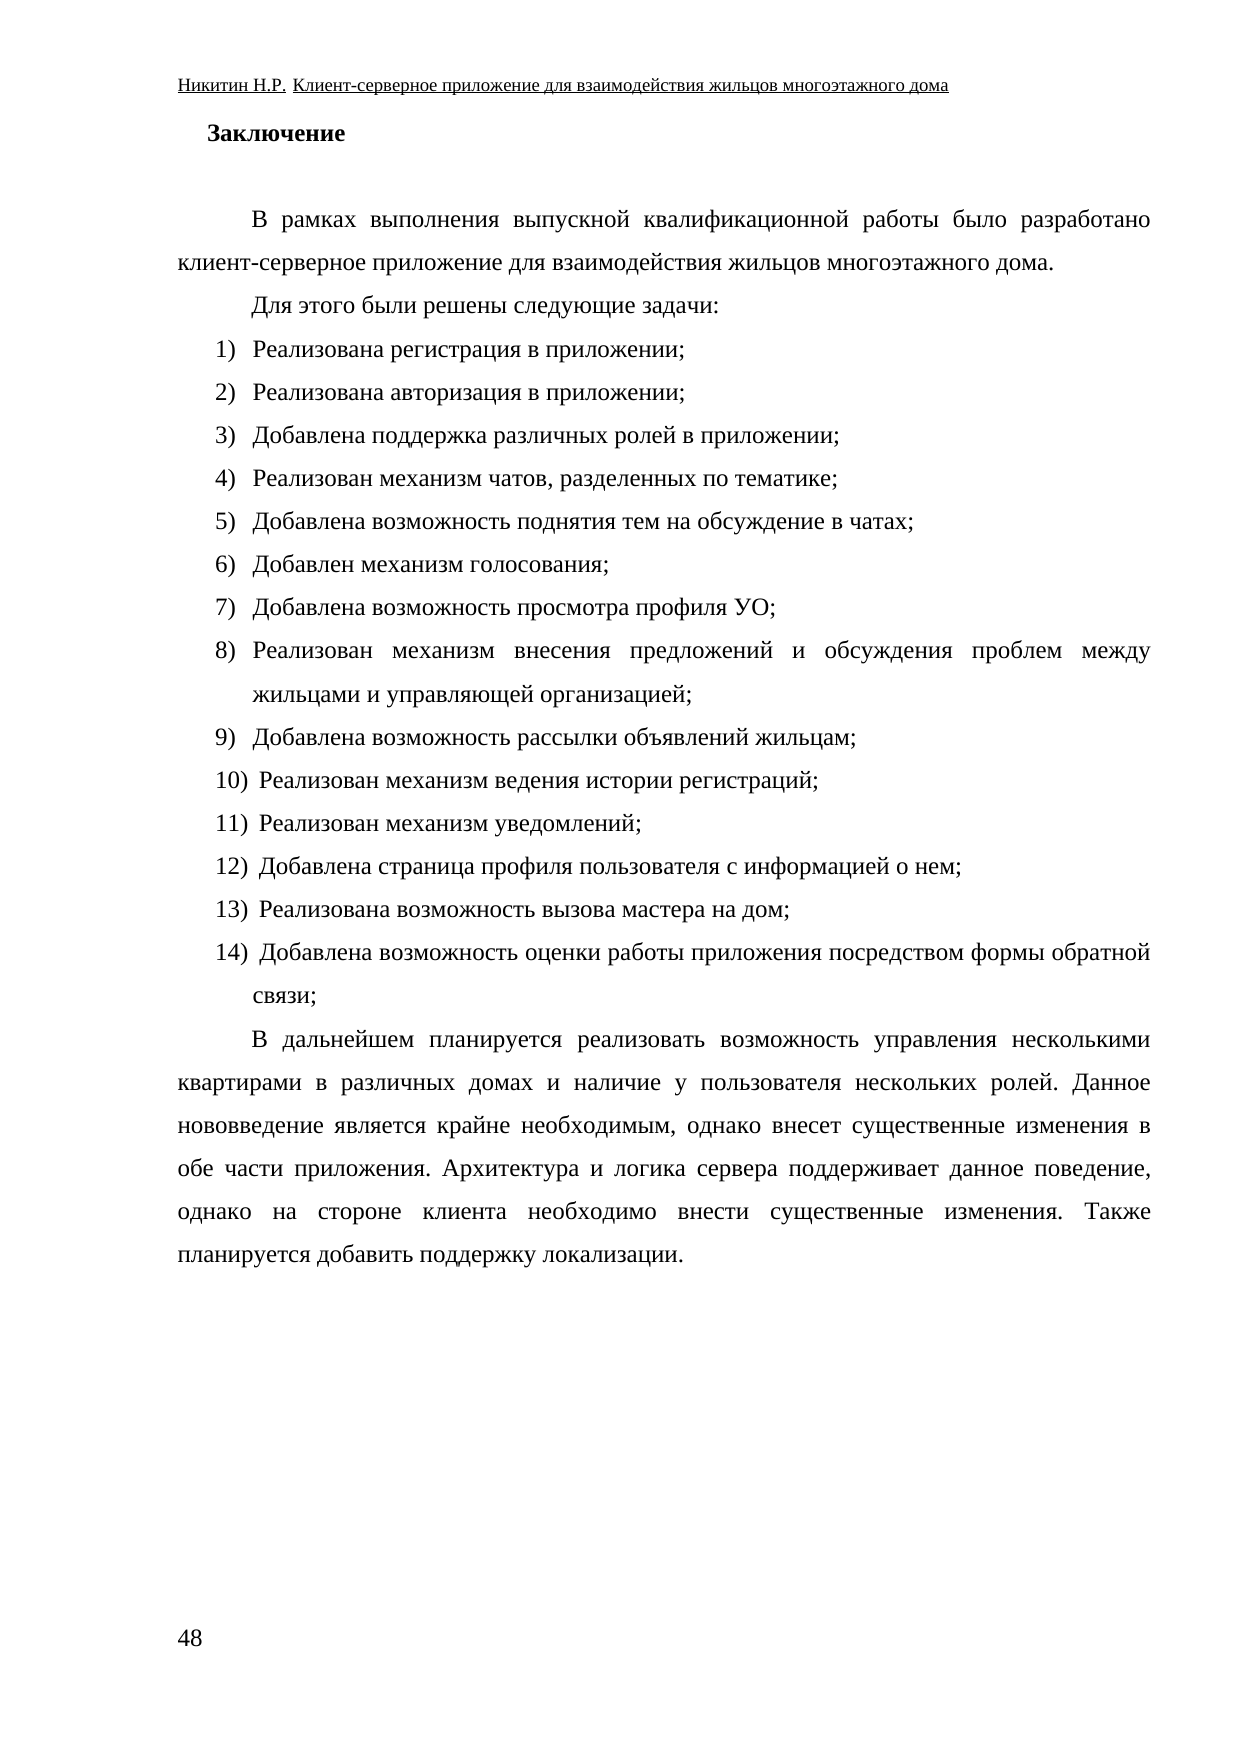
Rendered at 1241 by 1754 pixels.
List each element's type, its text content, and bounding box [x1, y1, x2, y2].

list Добавлена страница профиля пользователя с информацией о нем; [215, 851, 1152, 880]
list Реализован механизм уведомлений; [215, 808, 1152, 837]
list Добавлена возможность оценки работы приложения посредством формы обратной связи; [215, 937, 1152, 1009]
list Реализована регистрация в приложении; [215, 334, 1152, 362]
list Реализована авторизация в приложении; [215, 377, 1152, 406]
list Добавлен механизм голосования; [215, 549, 1152, 578]
text Для этого были решены следующие задачи: [177, 291, 1152, 319]
text В рамках выполнения выпускной квалификационной работы было разработано клиент-серверное приложение для взаимодействия жильцов многоэтажного дома. [177, 204, 1152, 276]
list Заключение [207, 118, 1152, 147]
list Добавлена возможность просмотра профиля УО; [215, 592, 1152, 621]
list Реализован механизм чатов, разделенных по тематике; [215, 463, 1152, 492]
list Реализован механизм ведения истории регистраций; [215, 765, 1152, 794]
list Добавлена возможность поднятия тем на обсуждение в чатах; [215, 506, 1152, 535]
list Реализована возможность вызова мастера на дом; [215, 894, 1152, 923]
list Добавлена поддержка различных ролей в приложении; [215, 420, 1152, 449]
text В дальнейшем планируется реализовать возможность управления несколькими квартирами в различных домах и наличие у пользователя нескольких ролей. Данное нововведение является крайне необходимым, однако внесет существенные изменения в обе части приложения. Архитектура и логика сервера поддерживает данное поведение, однако на стороне клиента необходимо внести существенные изменения. Также планируется добавить поддержку локализации. [177, 1024, 1152, 1268]
list Добавлена возможность рассылки объявлений жильцам; [215, 722, 1152, 751]
list Реализован механизм внесения предложений и обсуждения проблем между жильцами и управляющей организацией; [215, 636, 1152, 707]
